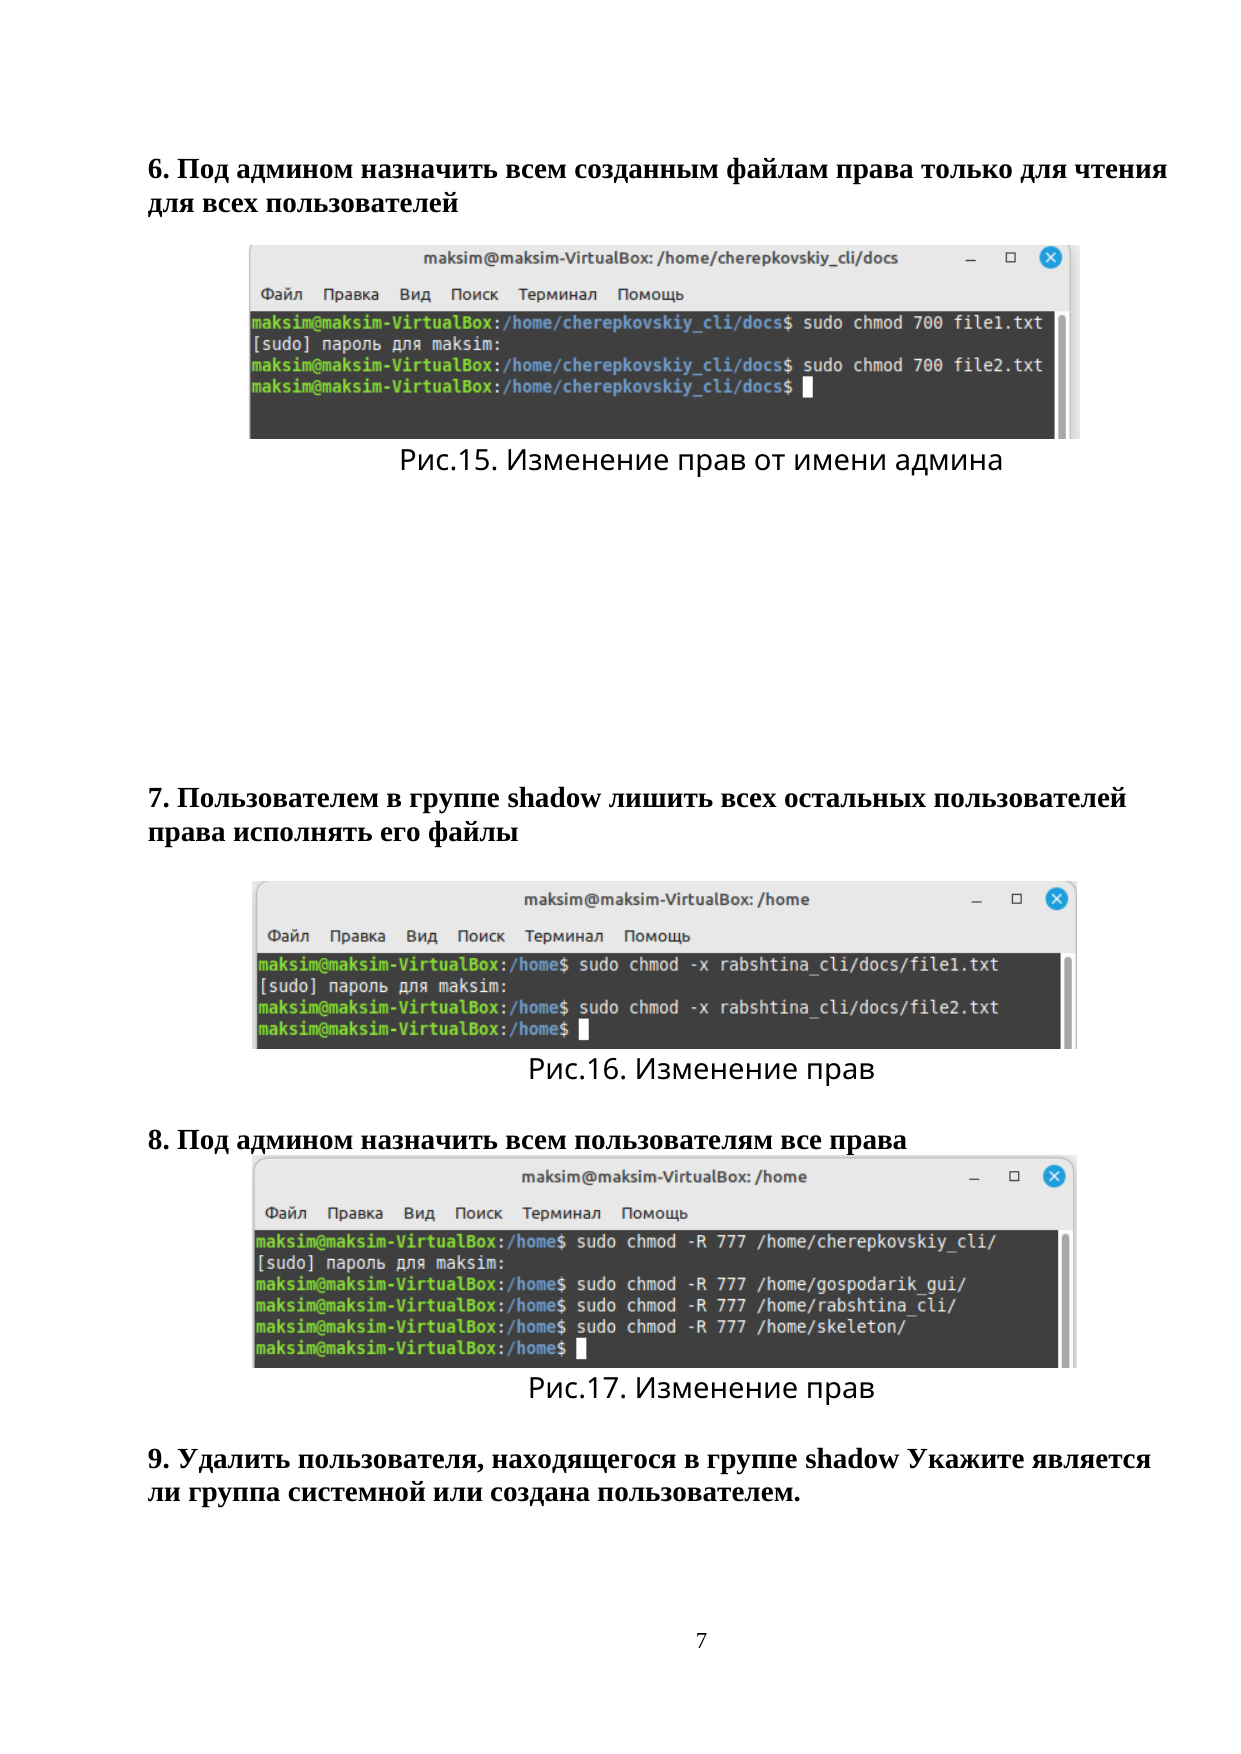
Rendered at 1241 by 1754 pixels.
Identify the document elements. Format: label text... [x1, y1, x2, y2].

picture [251, 1155, 1077, 1368]
text 8. Под админом назначить всем пользователям все права [148, 1122, 1181, 1155]
text Рис.15. Изменение прав от имени админа [148, 439, 1181, 478]
text 6. Под админом назначить всем созданным файлам права только для чтения для всех пользователей [148, 152, 1181, 245]
text Рис.17. Изменение прав [148, 1368, 1181, 1407]
text 9. Удалить пользователя, находящегося в группе shadow Укажите является ли группа системной или создана пользователем. [148, 1441, 1181, 1508]
text 7. Пользователем в группе shadow лишить всех остальных пользователей права исполнять его файлы [148, 780, 1181, 847]
text Рис.16. Изменение прав [148, 1048, 1181, 1088]
picture [251, 881, 1077, 1049]
picture [248, 245, 1080, 439]
